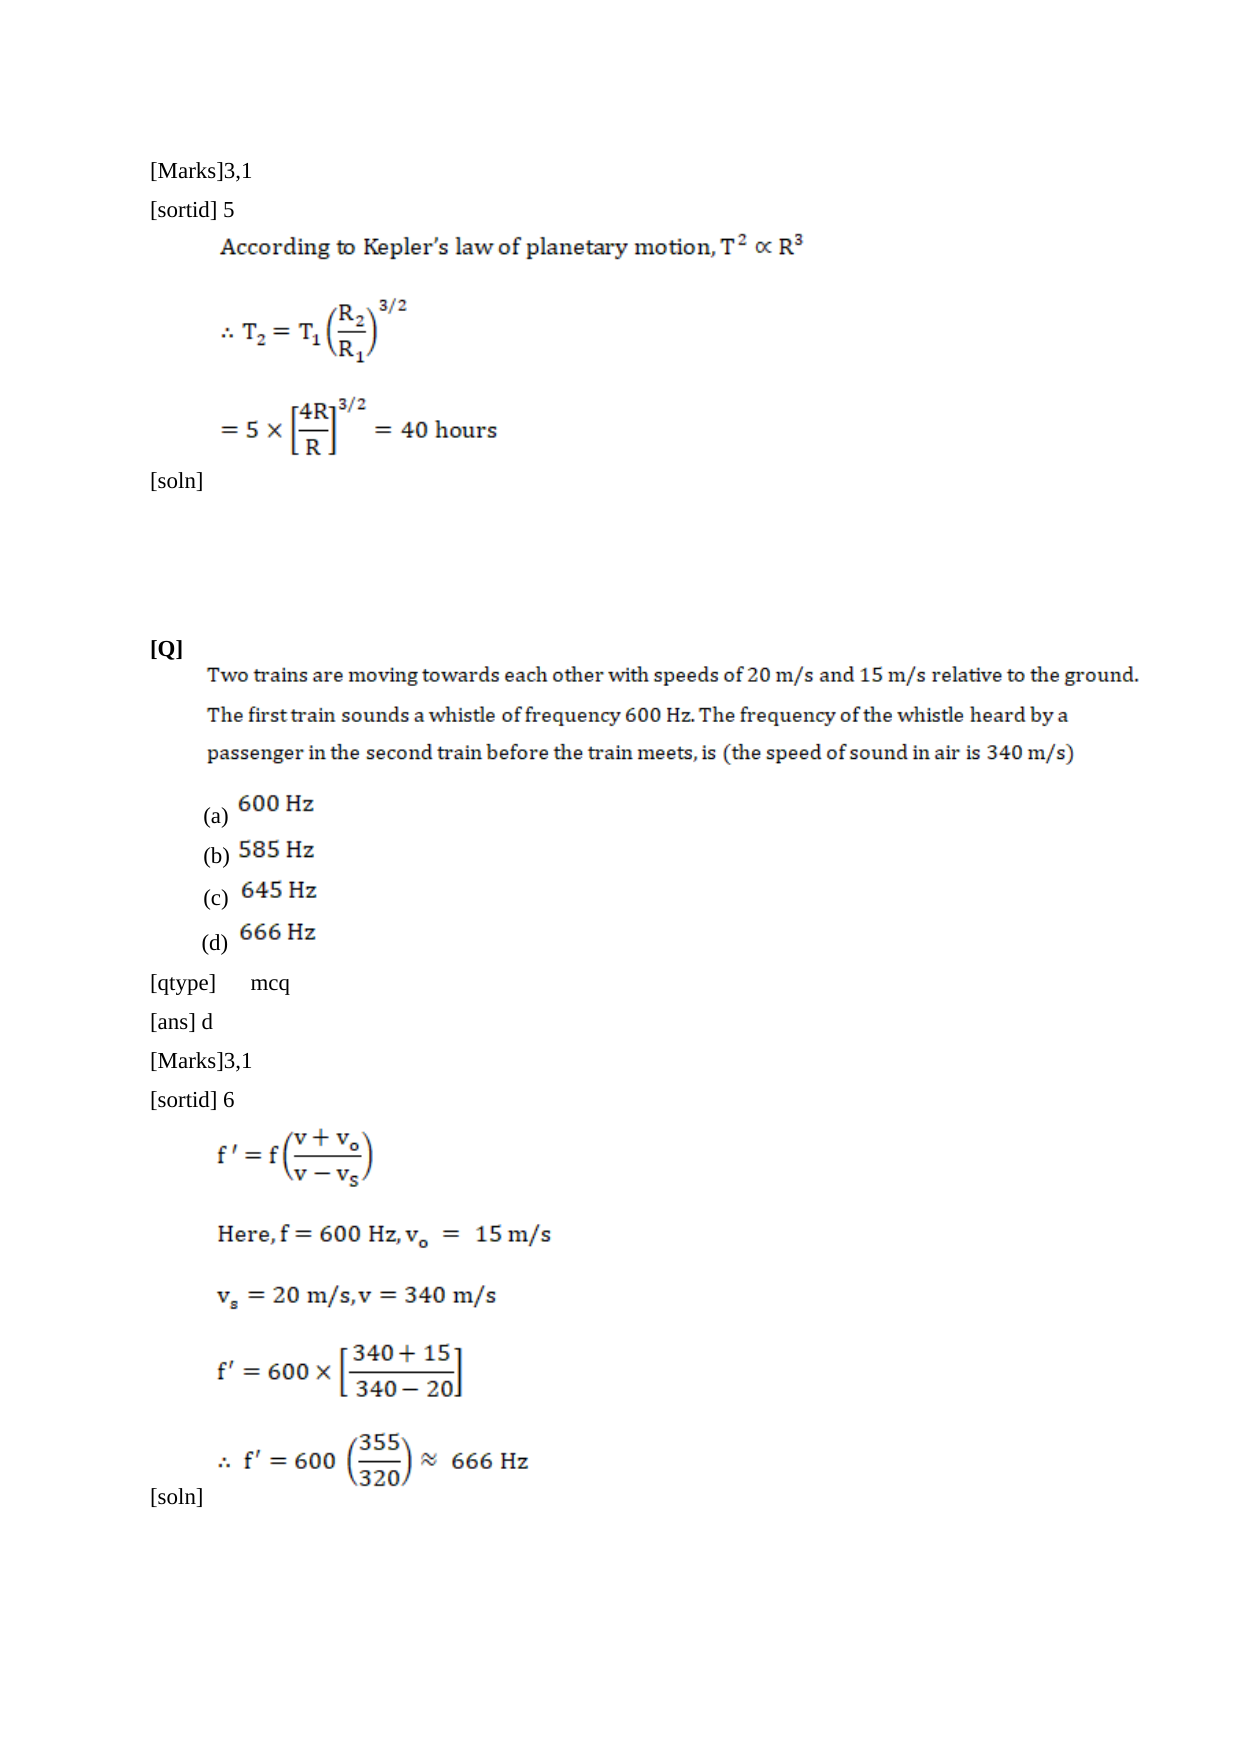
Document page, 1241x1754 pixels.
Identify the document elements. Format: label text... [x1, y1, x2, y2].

text [sortid] 5 [150, 189, 1090, 223]
text [ans] d [150, 1001, 1090, 1034]
picture [203, 661, 1144, 776]
text [Marks]3,1 [150, 150, 1090, 183]
text [sortid] 6 [150, 1079, 1090, 1113]
picture [208, 228, 815, 488]
text [Marks]3,1 [150, 1040, 1090, 1073]
text (b) [150, 835, 1090, 868]
text (d) [150, 916, 1090, 956]
text (a) [150, 786, 1090, 829]
picture [233, 874, 326, 906]
picture [208, 1118, 569, 1505]
picture [233, 786, 320, 824]
text (c) [150, 874, 1090, 910]
picture [233, 916, 325, 951]
text [qtype] mcq [150, 962, 1090, 995]
picture [235, 835, 322, 864]
